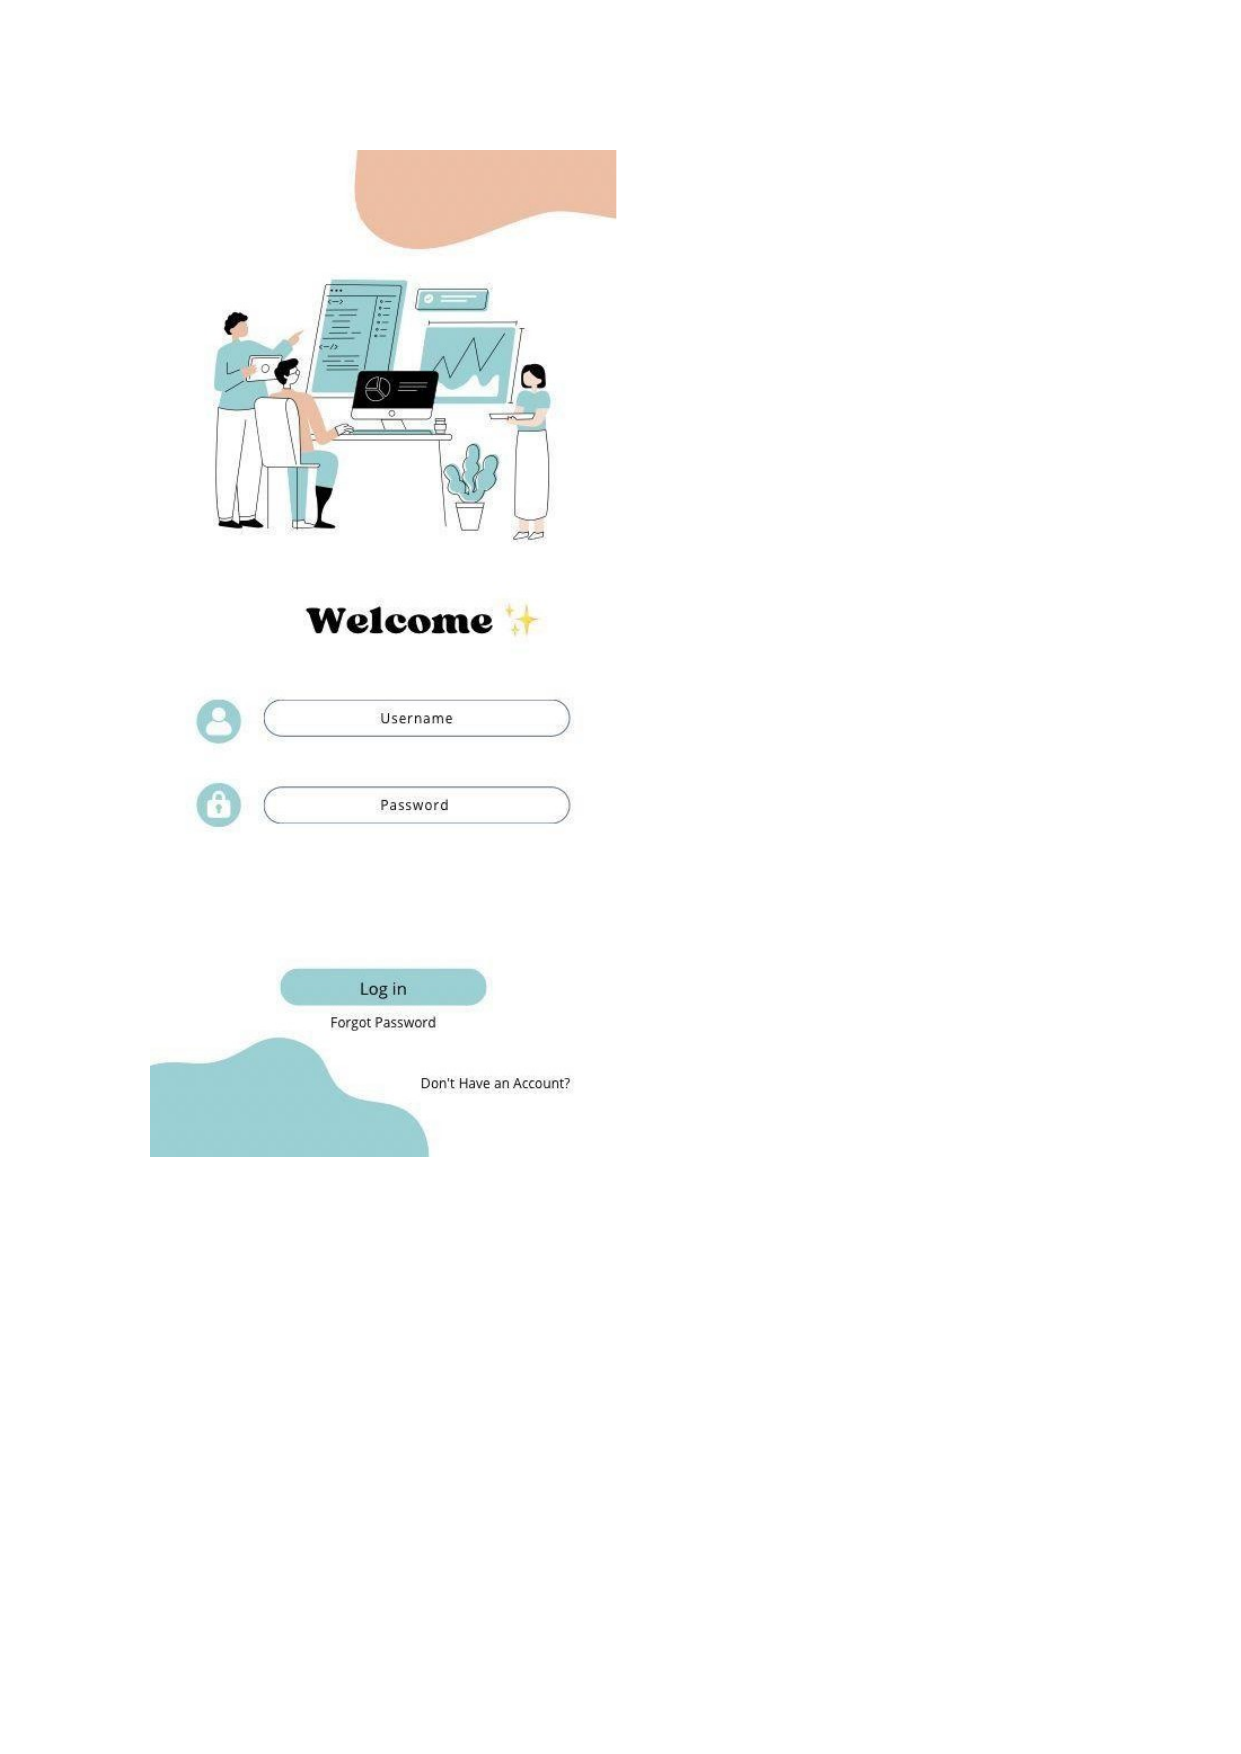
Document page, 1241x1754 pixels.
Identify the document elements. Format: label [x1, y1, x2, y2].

picture [150, 150, 617, 1157]
